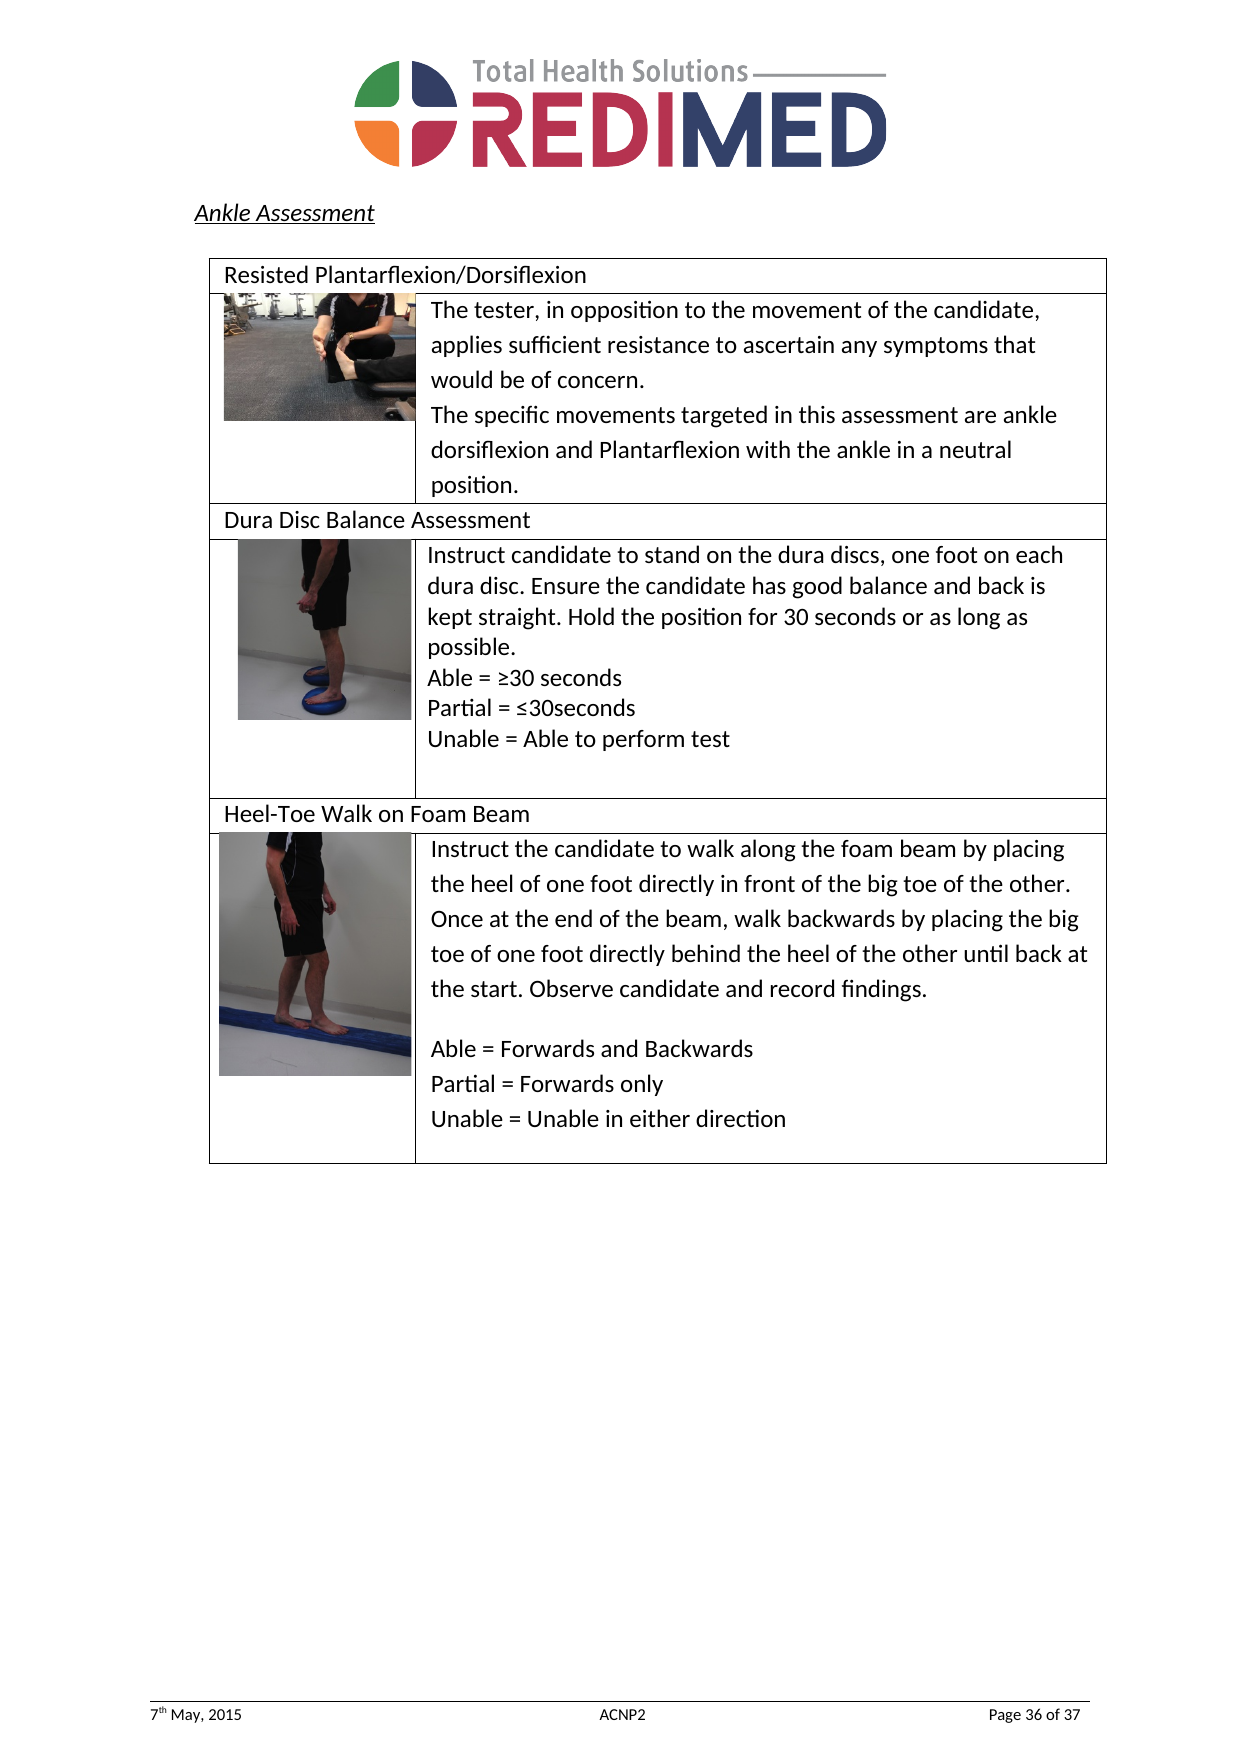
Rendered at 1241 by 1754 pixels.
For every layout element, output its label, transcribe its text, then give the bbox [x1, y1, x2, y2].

table_cell Dura Disc Balance Assessment [210, 504, 1106, 538]
table_cell [210, 294, 415, 503]
table_cell Instruct the candidate to walk along the foam beam by placing the heel of one foot directly in front of the big toe of the other. Once at the end of the beam, walk backwards by placing the big toe of one foot directly behind the heel of the other until back at the start. Observe candidate and record findings. Able = Forwards and Backwards Partial = Forwards only Unable = Unable in either direction [416, 834, 1106, 1163]
picture [217, 832, 411, 1074]
table_cell [210, 834, 415, 1163]
text Ankle Assessment [194, 197, 1090, 227]
picture [236, 539, 411, 718]
table_cell [210, 540, 415, 797]
table_cell Heel-Toe Walk on Foam Beam [210, 799, 1106, 833]
picture [354, 59, 887, 167]
table_cell Instruct candidate to stand on the dura discs, one foot on each dura disc. Ensure the candidate has good balance and back is kept straight. Hold the position for 30 seconds or as long as possible. Able = ≥30 seconds Partial = ≤30seconds Unable = Able to perform test [416, 540, 1106, 797]
table_header Resisted Plantarflexion/Dorsiflexion [210, 259, 1106, 293]
picture [223, 293, 416, 421]
table_cell The tester, in opposition to the movement of the candidate, applies sufficient resistance to ascertain any symptoms that would be of concern. The specific movements targeted in this assessment are ankle dorsiflexion and Plantarflexion with the ankle in a neutral position. [416, 294, 1106, 503]
